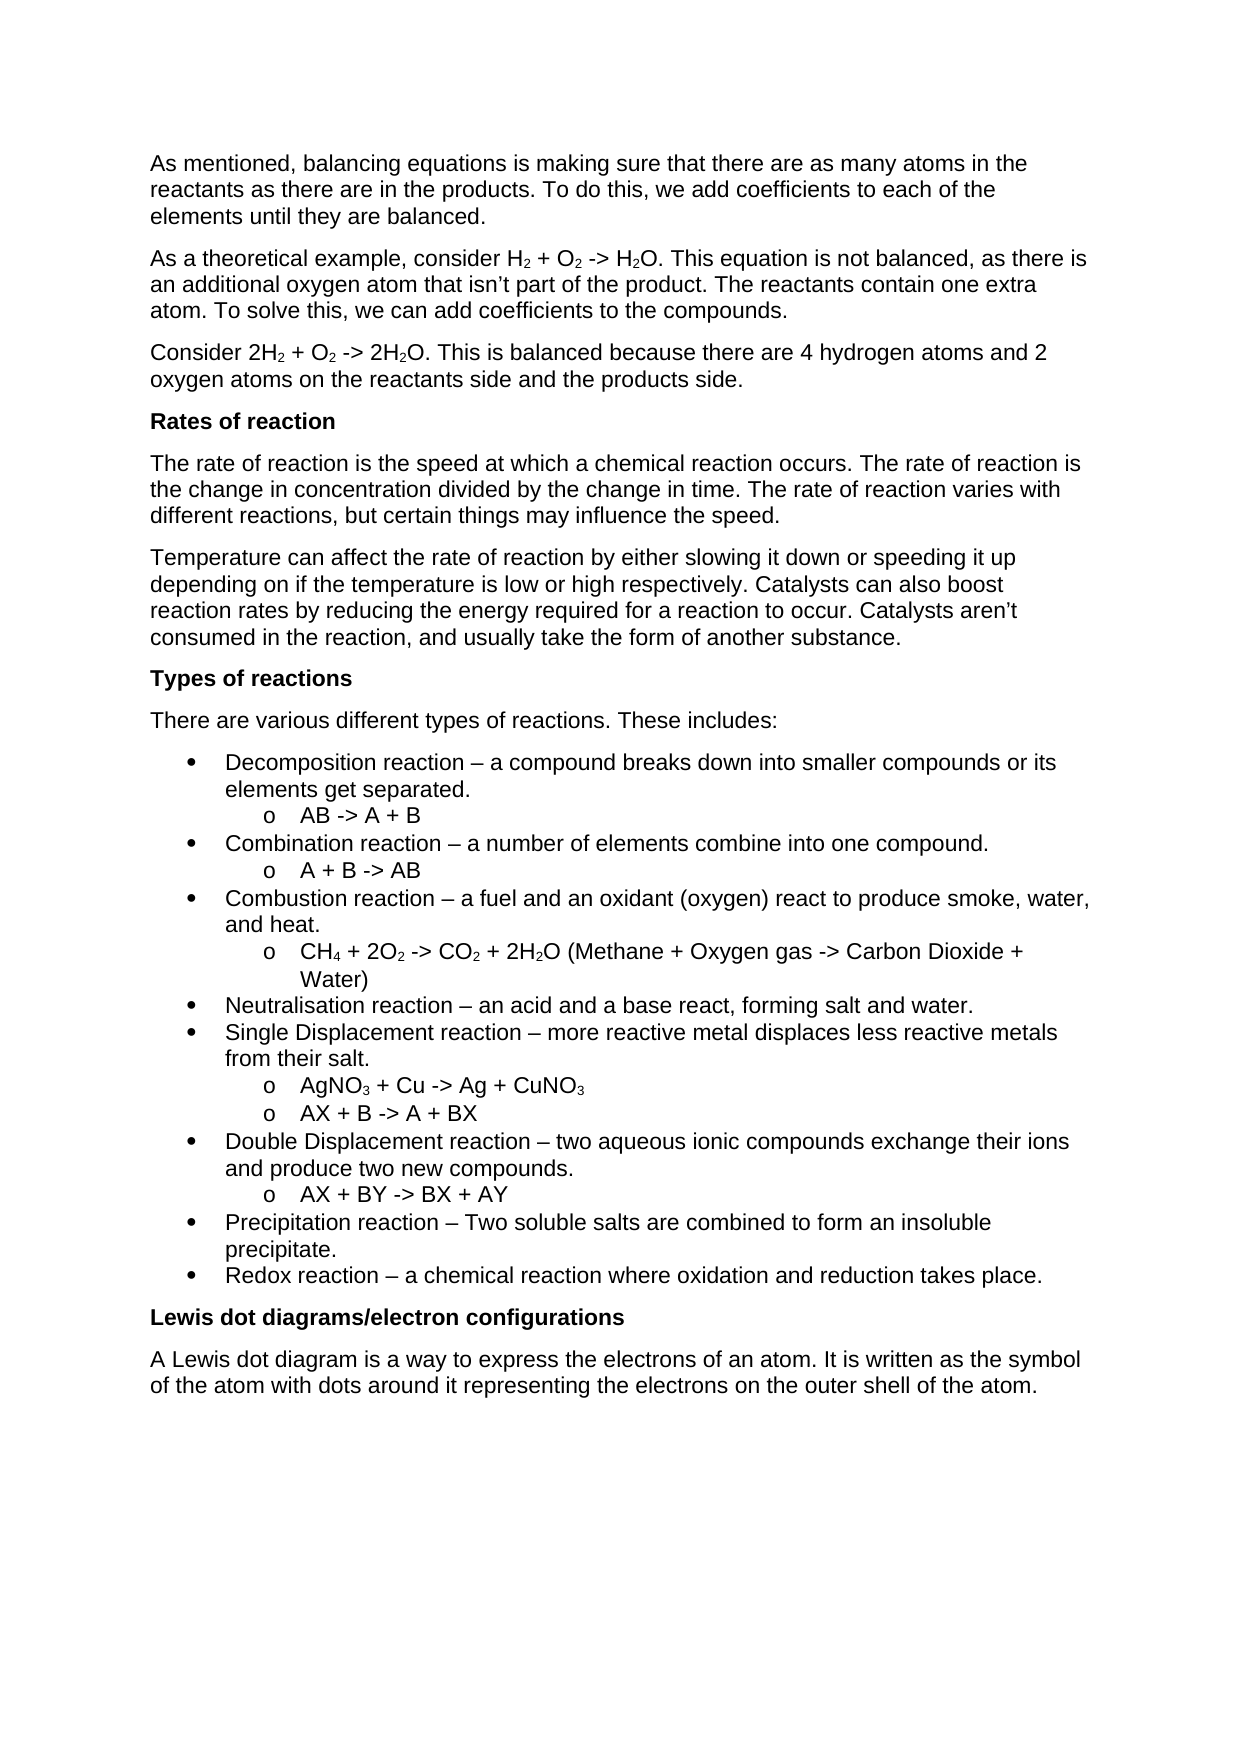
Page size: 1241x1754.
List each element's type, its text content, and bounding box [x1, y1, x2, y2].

list Redox reaction – a chemical reaction where oxidation and reduction takes place. [187, 1262, 1090, 1288]
text Types of reactions [150, 665, 1090, 692]
list CH4 + 2O2 -> CO2 + 2H2O (Methane + Oxygen gas -> Carbon Dioxide + Water) [262, 938, 1090, 992]
list Precipitation reaction – Two soluble salts are combined to form an insoluble precipitate. [187, 1209, 1090, 1262]
list Decomposition reaction – a compound breaks down into smaller compounds or its elements get separated. [187, 749, 1090, 802]
text As mentioned, balancing equations is making sure that there are as many atoms in the reactants as there are in the products. To do this, we add coefficients to each of the elements until they are balanced. [150, 150, 1090, 229]
text Lewis dot diagrams/electron configurations [150, 1304, 1090, 1330]
text A Lewis dot diagram is a way to express the electrons of an atom. It is written as the symbol of the atom with dots around it representing the electrons on the outer shell of the atom. [150, 1346, 1090, 1399]
text Consider 2H2 + O2 -> 2H2O. This is balanced because there are 4 hydrogen atoms and 2 oxygen atoms on the reactants side and the products side. [150, 339, 1090, 392]
list AgNO3 + Cu -> Ag + CuNO3 [262, 1072, 1090, 1100]
text As a theoretical example, consider H2 + O2 -> H2O. This equation is not balanced, as there is an additional oxygen atom that isn’t part of the product. The reactants contain one extra atom. To solve this, we can add coefficients to the compounds. [150, 245, 1090, 324]
text There are various different types of reactions. These includes: [150, 707, 1090, 734]
list Double Displacement reaction – two aqueous ionic compounds exchange their ions and produce two new compounds. [187, 1128, 1090, 1181]
list Single Displacement reaction – more reactive metal displaces less reactive metals from their salt. [187, 1019, 1090, 1072]
list AB -> A + B [262, 802, 1090, 830]
list AX + BY -> BX + AY [262, 1181, 1090, 1209]
text The rate of reaction is the speed at which a chemical reaction occurs. The rate of reaction is the change in concentration divided by the change in time. The rate of reaction varies with different reactions, but certain things may influence the speed. [150, 450, 1090, 529]
list Combination reaction – a number of elements combine into one compound. [187, 830, 1090, 857]
list Neutralisation reaction – an acid and a base react, forming salt and water. [187, 992, 1090, 1019]
text Rates of reaction [150, 408, 1090, 434]
list Combustion reaction – a fuel and an oxidant (oxygen) react to produce smoke, water, and heat. [187, 885, 1090, 938]
list AX + B -> A + BX [262, 1100, 1090, 1128]
list A + B -> AB [262, 857, 1090, 885]
text Temperature can affect the rate of reaction by either slowing it down or speeding it up depending on if the temperature is low or high respectively. Catalysts can also boost reaction rates by reducing the energy required for a reaction to occur. Catalysts aren’t consumed in the reaction, and usually take the form of another substance. [150, 544, 1090, 650]
